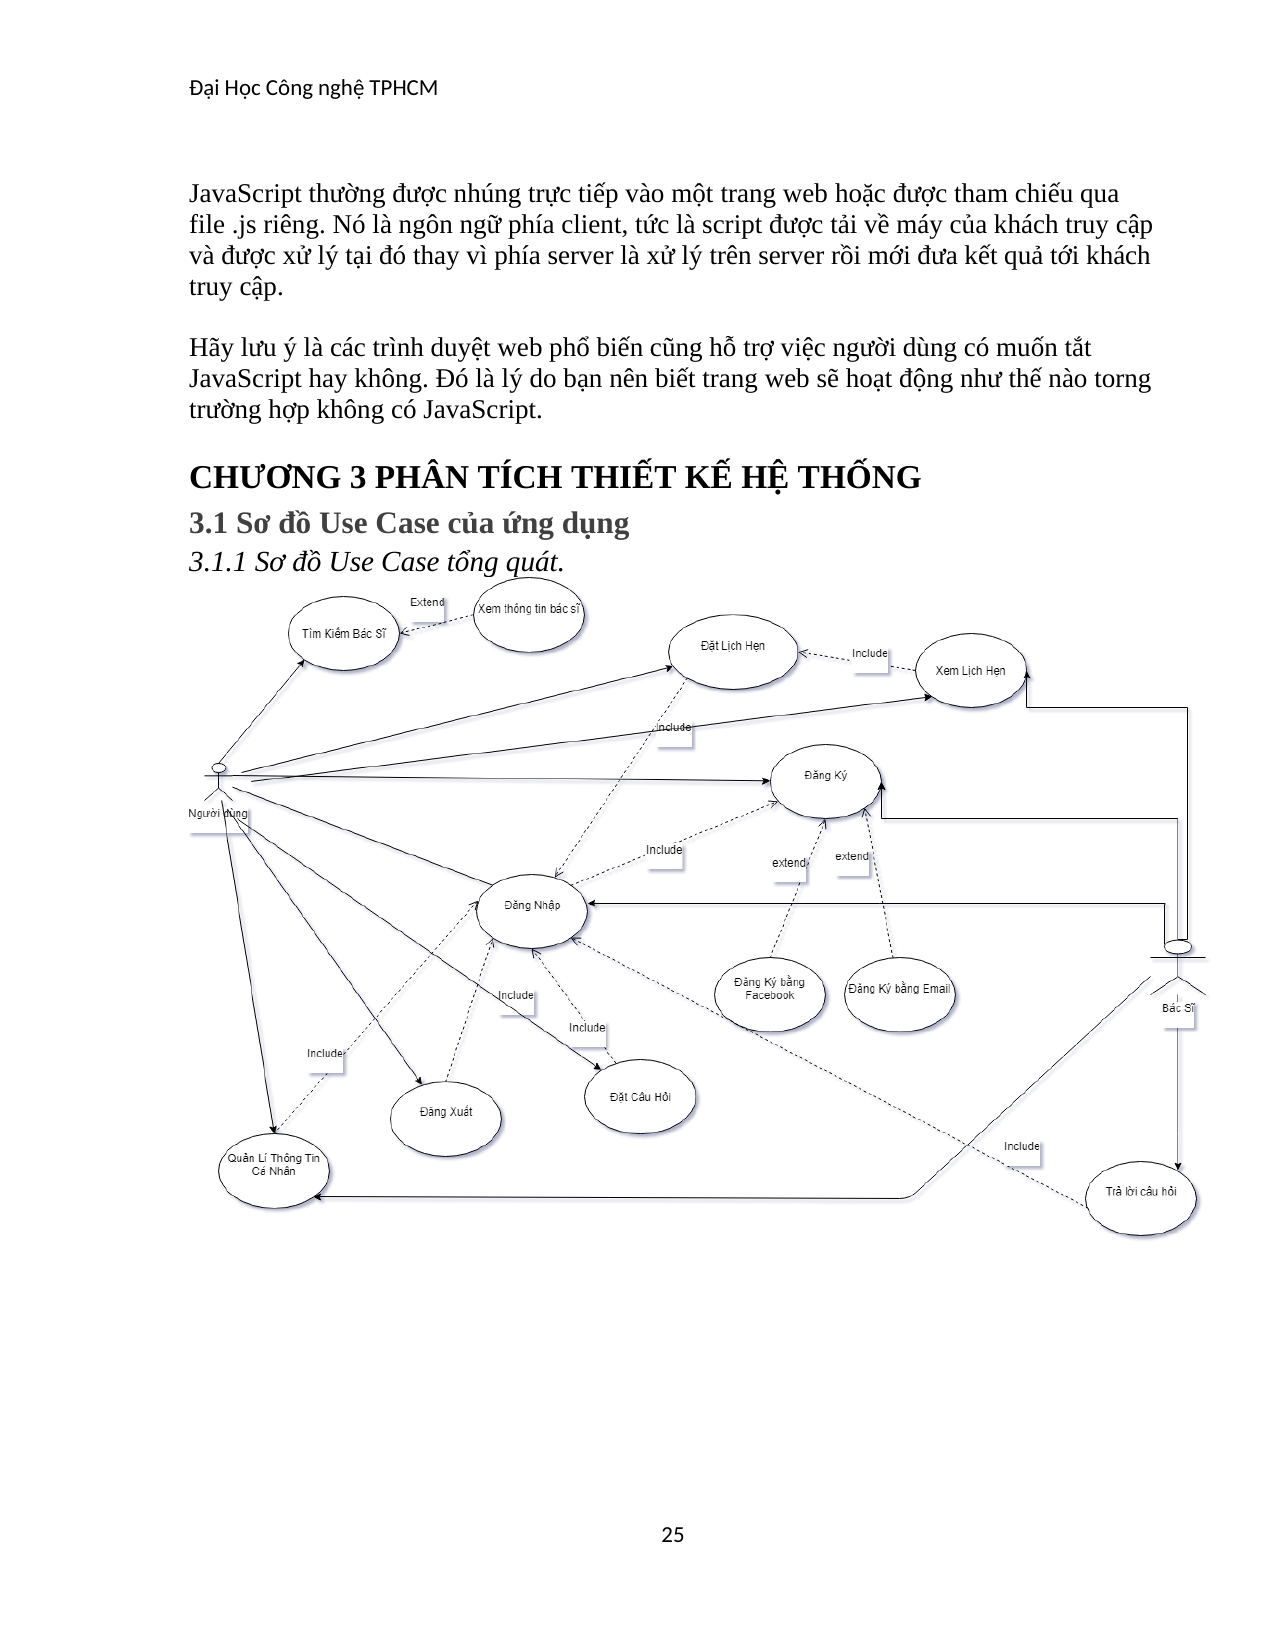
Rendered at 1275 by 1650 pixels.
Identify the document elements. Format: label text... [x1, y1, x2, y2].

picture [188, 577, 1216, 1246]
subtitle 3.1.1 Sơ đồ Use Case tổng quát. [189, 544, 1156, 577]
text Hãy lưu ý là các trình duyệt web phổ biến cũng hỗ trợ việc người dùng có muốn tắt JavaScript hay không. Đó là lý do bạn nên biết trang web sẽ hoạt động như thế nào torng trường hợp không có JavaScript. [189, 331, 1156, 424]
subtitle 3.1 Sơ đồ Use Case của ứng dụng [189, 504, 1156, 540]
text JavaScript thường được nhúng trực tiếp vào một trang web hoặc được tham chiếu qua file .js riêng. Nó là ngôn ngữ phía client, tức là script được tải về máy của khách truy cập và được xử lý tại đó thay vì phía server là xử lý trên server rồi mới đưa kết quả tới khách truy cập. [189, 177, 1156, 302]
subtitle CHƯƠNG 3 PHÂN TÍCH THIẾT KẾ HỆ THỐNG [189, 457, 1156, 496]
